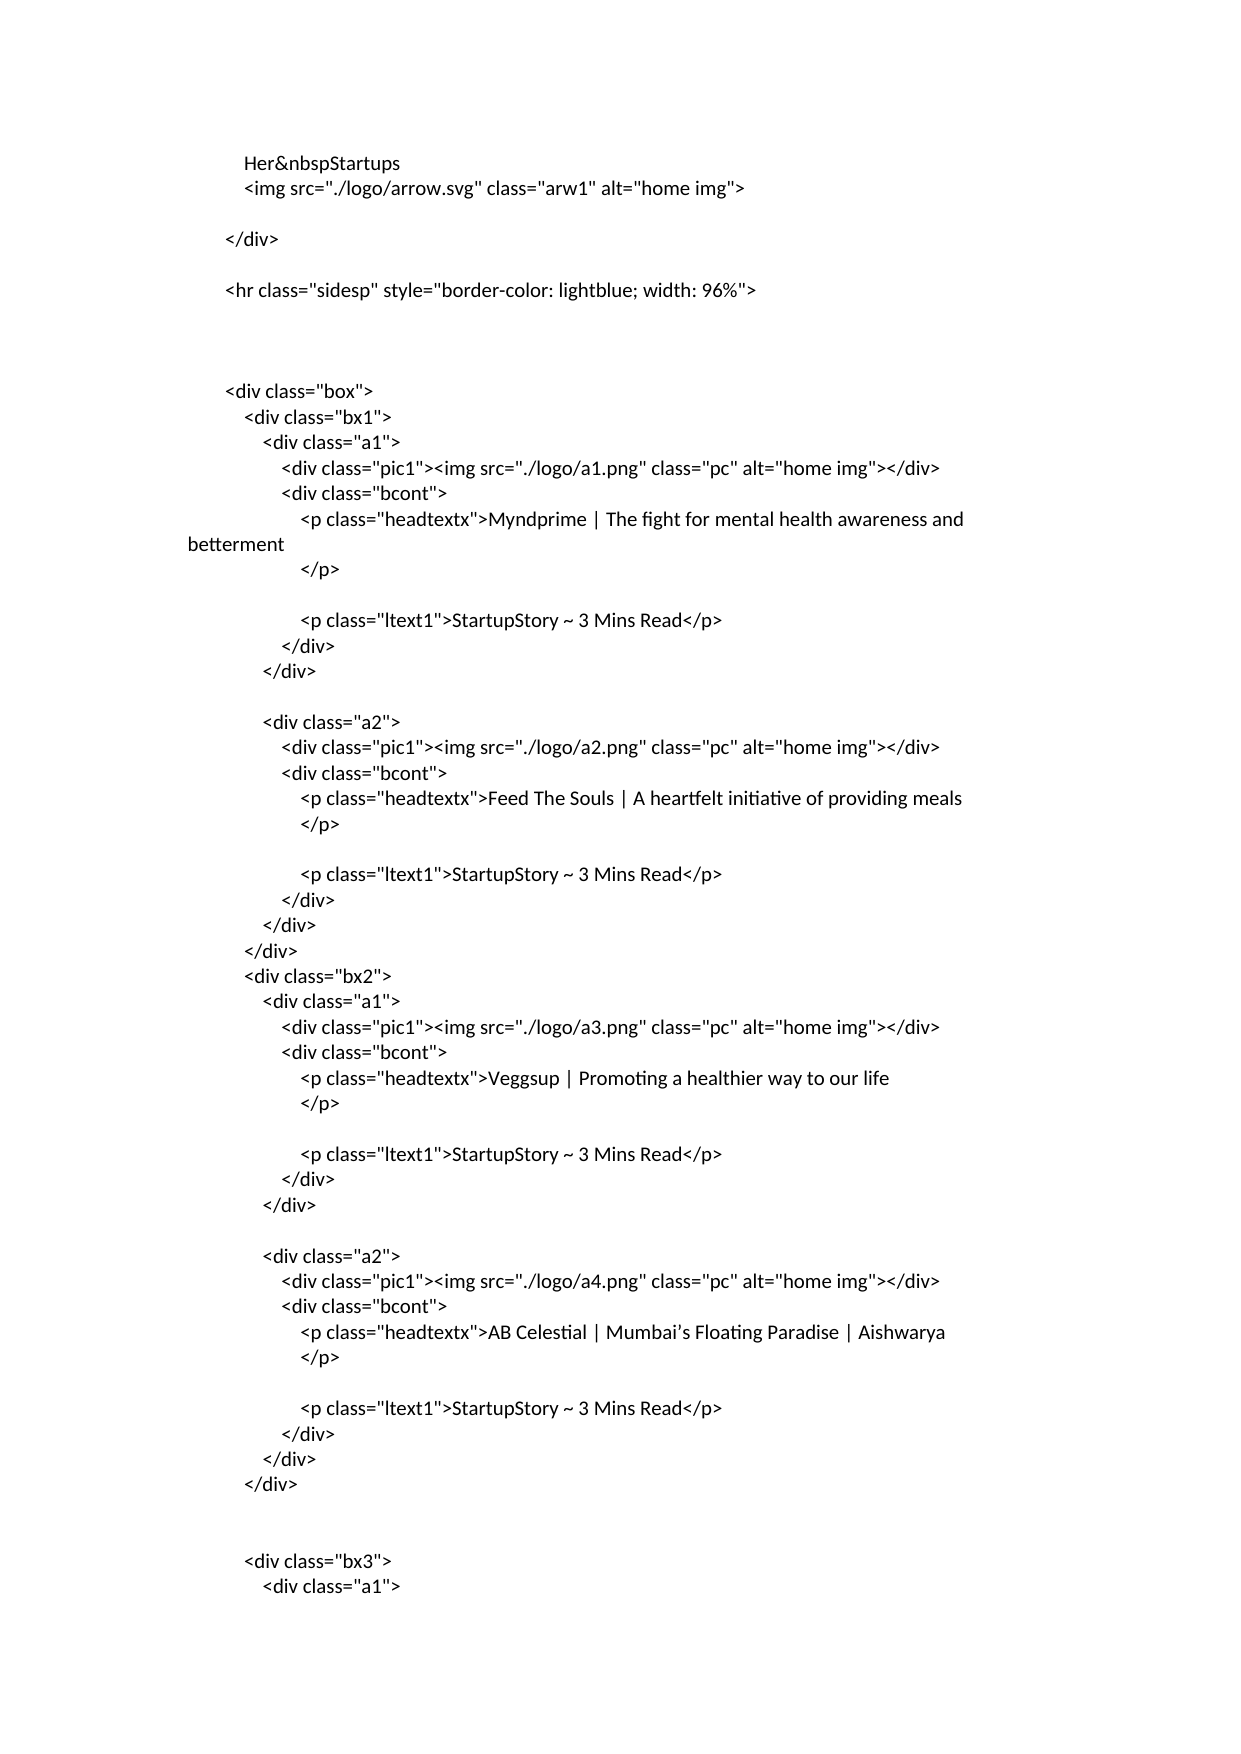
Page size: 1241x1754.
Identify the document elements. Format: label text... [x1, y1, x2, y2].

text </div> [187, 912, 1053, 938]
text </div> [187, 938, 1053, 963]
text <div class="a2"> [187, 1243, 1053, 1268]
text <p class="headtextx">Veggsup | Promoting a healthier way to our life [187, 1065, 1053, 1090]
text <div class="pic1"><img src="./logo/a3.png" class="pc" alt="home img"></div> [187, 1014, 1053, 1039]
text <hr class="sidesp" style="border-color: lightblue; width: 96%"> [187, 277, 1053, 302]
text </p> [187, 811, 1053, 836]
text </div> [187, 1167, 1053, 1192]
text </p> [187, 1344, 1053, 1370]
text <div class="a1"> [187, 989, 1053, 1014]
text </p> [187, 1090, 1053, 1116]
text </div> [187, 887, 1053, 912]
text <div class="bx3"> [187, 1548, 1053, 1573]
text </p> [187, 557, 1053, 582]
text <div class="bcont"> [187, 1039, 1053, 1065]
text <div class="a1"> [187, 1573, 1053, 1599]
text </div> [187, 1472, 1053, 1497]
text <p class="ltext1">StartupStory ~ 3 Mins Read</p> [187, 1141, 1053, 1167]
text <div class="bcont"> [187, 760, 1053, 785]
text </div> [187, 1192, 1053, 1217]
text </div> [187, 1421, 1053, 1446]
text <div class="a2"> [187, 709, 1053, 734]
text <img src="./logo/arrow.svg" class="arw1" alt="home img"> [187, 175, 1053, 201]
text <div class="a1"> [187, 429, 1053, 455]
text <p class="headtextx">Myndprime | The fight for mental health awareness and betterment [187, 506, 1053, 557]
text </div> [187, 633, 1053, 658]
text <div class="bcont"> [187, 480, 1053, 506]
text <div class="bx1"> [187, 404, 1053, 429]
text <p class="headtextx">AB Celestial | Mumbai’s Floating Paradise | Aishwarya [187, 1319, 1053, 1344]
text <div class="pic1"><img src="./logo/a2.png" class="pc" alt="home img"></div> [187, 734, 1053, 760]
text </div> [187, 658, 1053, 684]
text <div class="box"> [187, 379, 1053, 404]
text </div> [187, 1446, 1053, 1472]
text <div class="bcont"> [187, 1294, 1053, 1319]
text Her&nbspStartups [187, 150, 1053, 175]
text <p class="ltext1">StartupStory ~ 3 Mins Read</p> [187, 1395, 1053, 1421]
text <p class="ltext1">StartupStory ~ 3 Mins Read</p> [187, 607, 1053, 633]
text <div class="pic1"><img src="./logo/a1.png" class="pc" alt="home img"></div> [187, 455, 1053, 480]
text <p class="headtextx">Feed The Souls | A heartfelt initiative of providing meals [187, 785, 1053, 811]
text <div class="pic1"><img src="./logo/a4.png" class="pc" alt="home img"></div> [187, 1268, 1053, 1294]
text <p class="ltext1">StartupStory ~ 3 Mins Read</p> [187, 862, 1053, 887]
text <div class="bx2"> [187, 963, 1053, 989]
text </div> [187, 226, 1053, 252]
